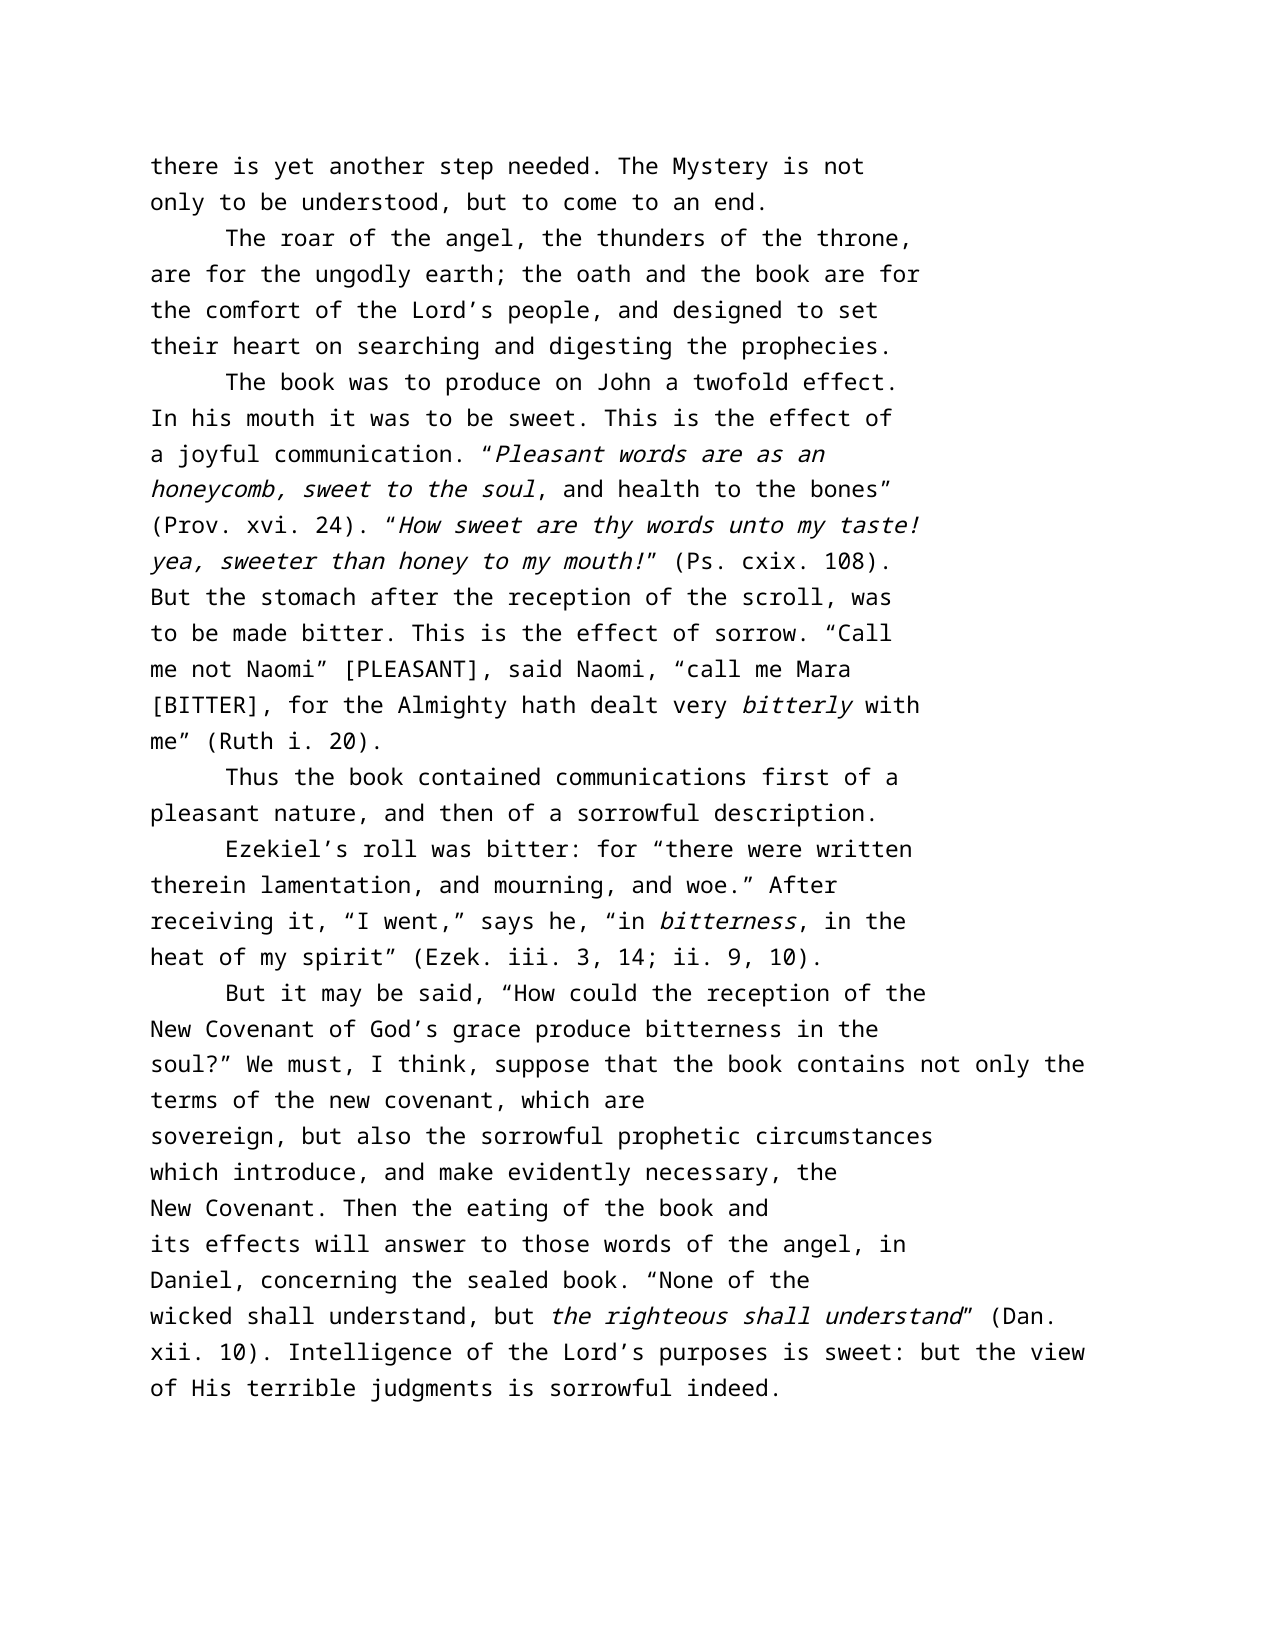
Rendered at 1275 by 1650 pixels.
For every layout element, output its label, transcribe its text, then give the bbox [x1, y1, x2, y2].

text there is yet another step needed. The Mystery is not only to be understood, but to come to an end. The roar of the angel, the thunders of the throne, are for the ungodly earth; the oath and the book are for the comfort of the Lord’s people, and designed to set their heart on searching and digesting the prophecies. The book was to produce on John a twofold effect. In his mouth it was to be sweet. This is the effect of a joyful communication. “Pleasant words are as an honeycomb, sweet to the soul, and health to the bones” (Prov. xvi. 24). “How sweet are thy words unto my taste! yea, sweeter than honey to my mouth!” (Ps. cxix. 108). But the stomach after the reception of the scroll, was to be made bitter. This is the effect of sorrow. “Call me not Naomi” [PLEASANT], said Naomi, “call me Mara [BITTER], for the Almighty hath dealt very bitterly with me” (Ruth i. 20). Thus the book contained communications first of a pleasant nature, and then of a sorrowful description. Ezekiel’s roll was bitter: for “there were written therein lamentation, and mourning, and woe.” After receiving it, “I went,” says he, “in bitterness, in the heat of my spirit” (Ezek. iii. 3, 14; ii. 9, 10). But it may be said, “How could the reception of the New Covenant of God’s grace produce bitterness in the soul?” We must, I think, suppose that the book contains not only the terms of the new covenant, which are sovereign, but also the sorrowful prophetic circumstances which introduce, and make evidently necessary, the New Covenant. Then the eating of the book and its effects will answer to those words of the angel, in Daniel, concerning the sealed book. “None of the wicked shall understand, but the righteous shall understand” (Dan. xii. 10). Intelligence of the Lord’s purposes is sweet: but the view of His terrible judgments is sorrowful indeed. [150, 150, 1125, 1403]
